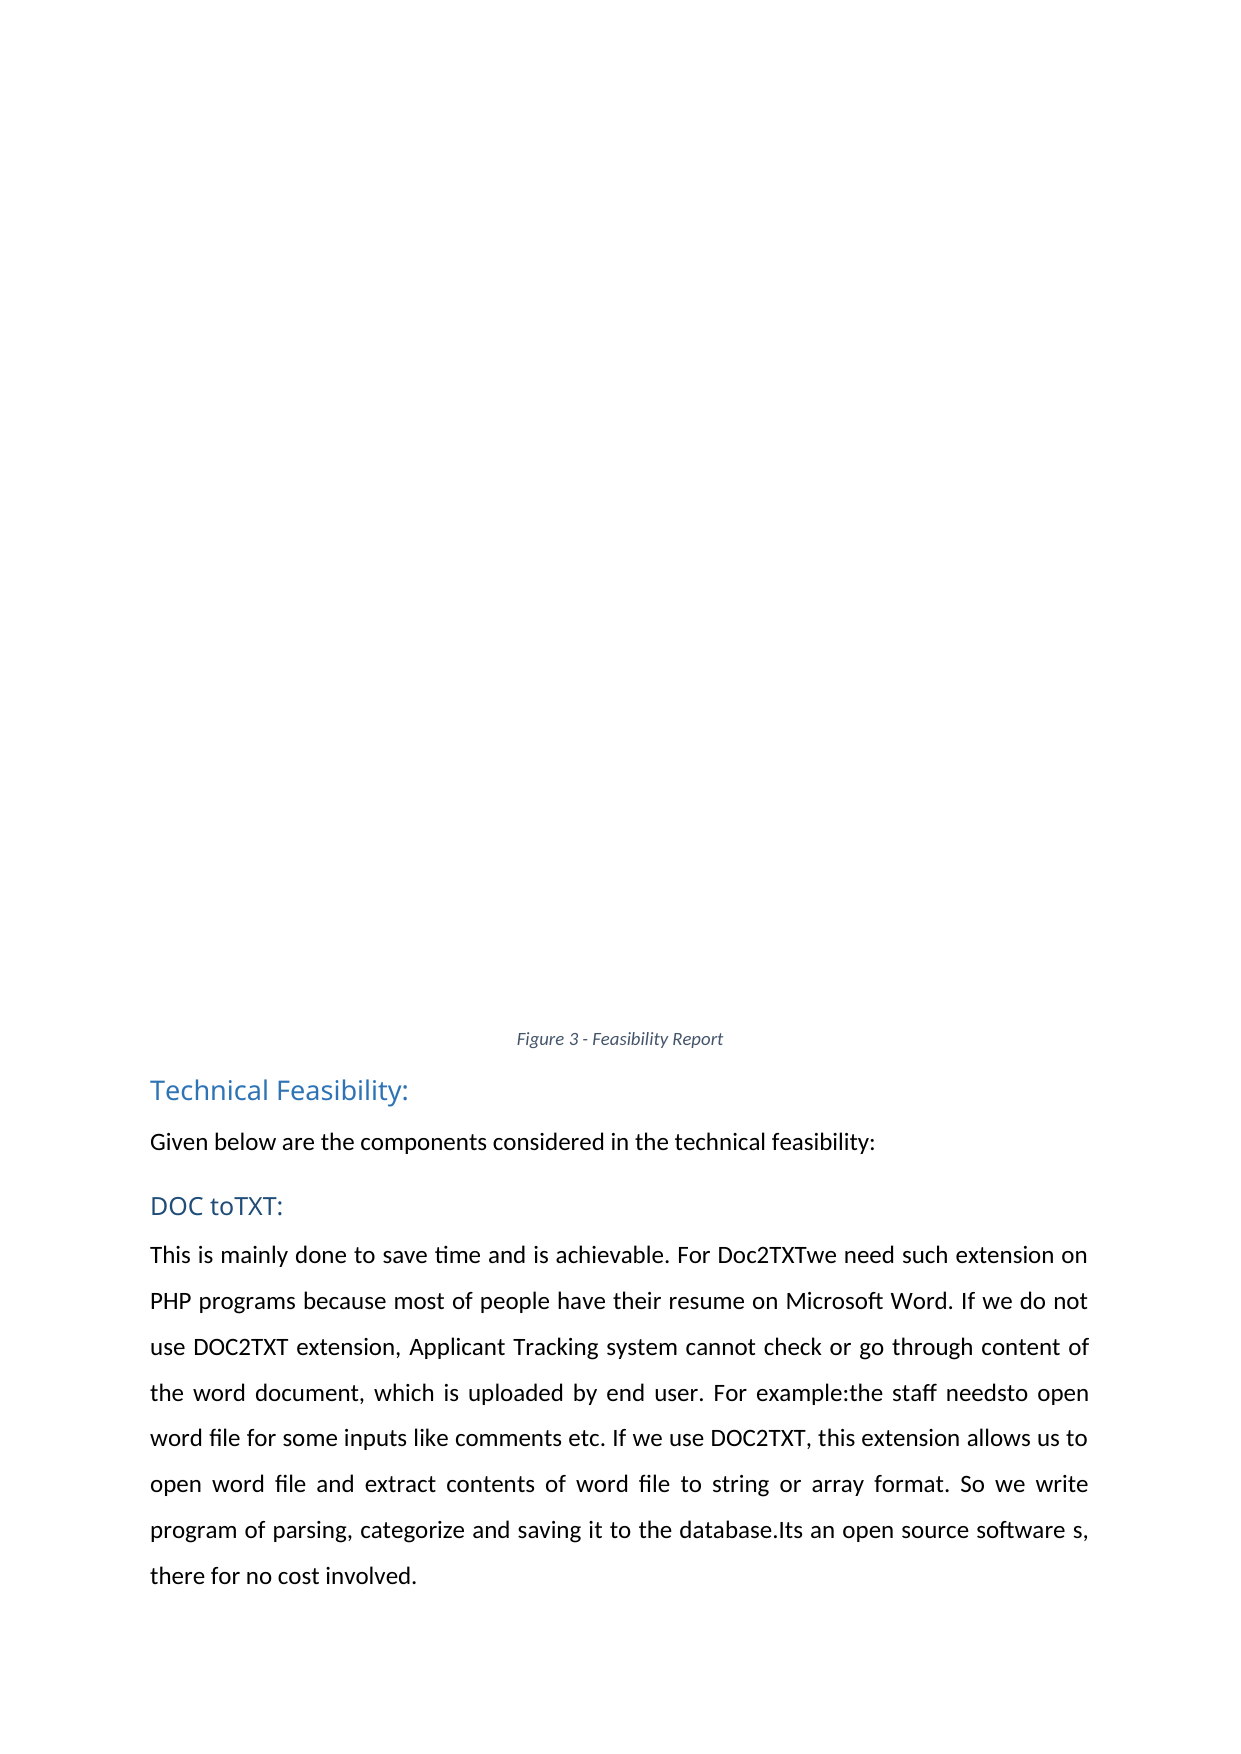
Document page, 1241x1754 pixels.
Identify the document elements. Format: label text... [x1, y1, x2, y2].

text This is mainly done to save time and is achievable. For Doc2TXTwe need such extension on PHP programs because most of people have their resume on Microsoft Word. If we do not use DOC2TXT extension, Applicant Tracking system cannot check or go through content of the word document, which is uploaded by end user. For example:the staff needsto open word file for some inputs like comments etc. If we use DOC2TXT, this extension allows us to open word file and extract contents of word file to string or array format. So we write program of parsing, categorize and saving it to the database.Its an open source software s, there for no cost involved. [150, 1240, 1090, 1590]
subtitle Technical Feasibility: [150, 1071, 1090, 1108]
subtitle DOC toTXT: [150, 1189, 1090, 1223]
text Given below are the components considered in the technical feasibility: [150, 1126, 1090, 1157]
